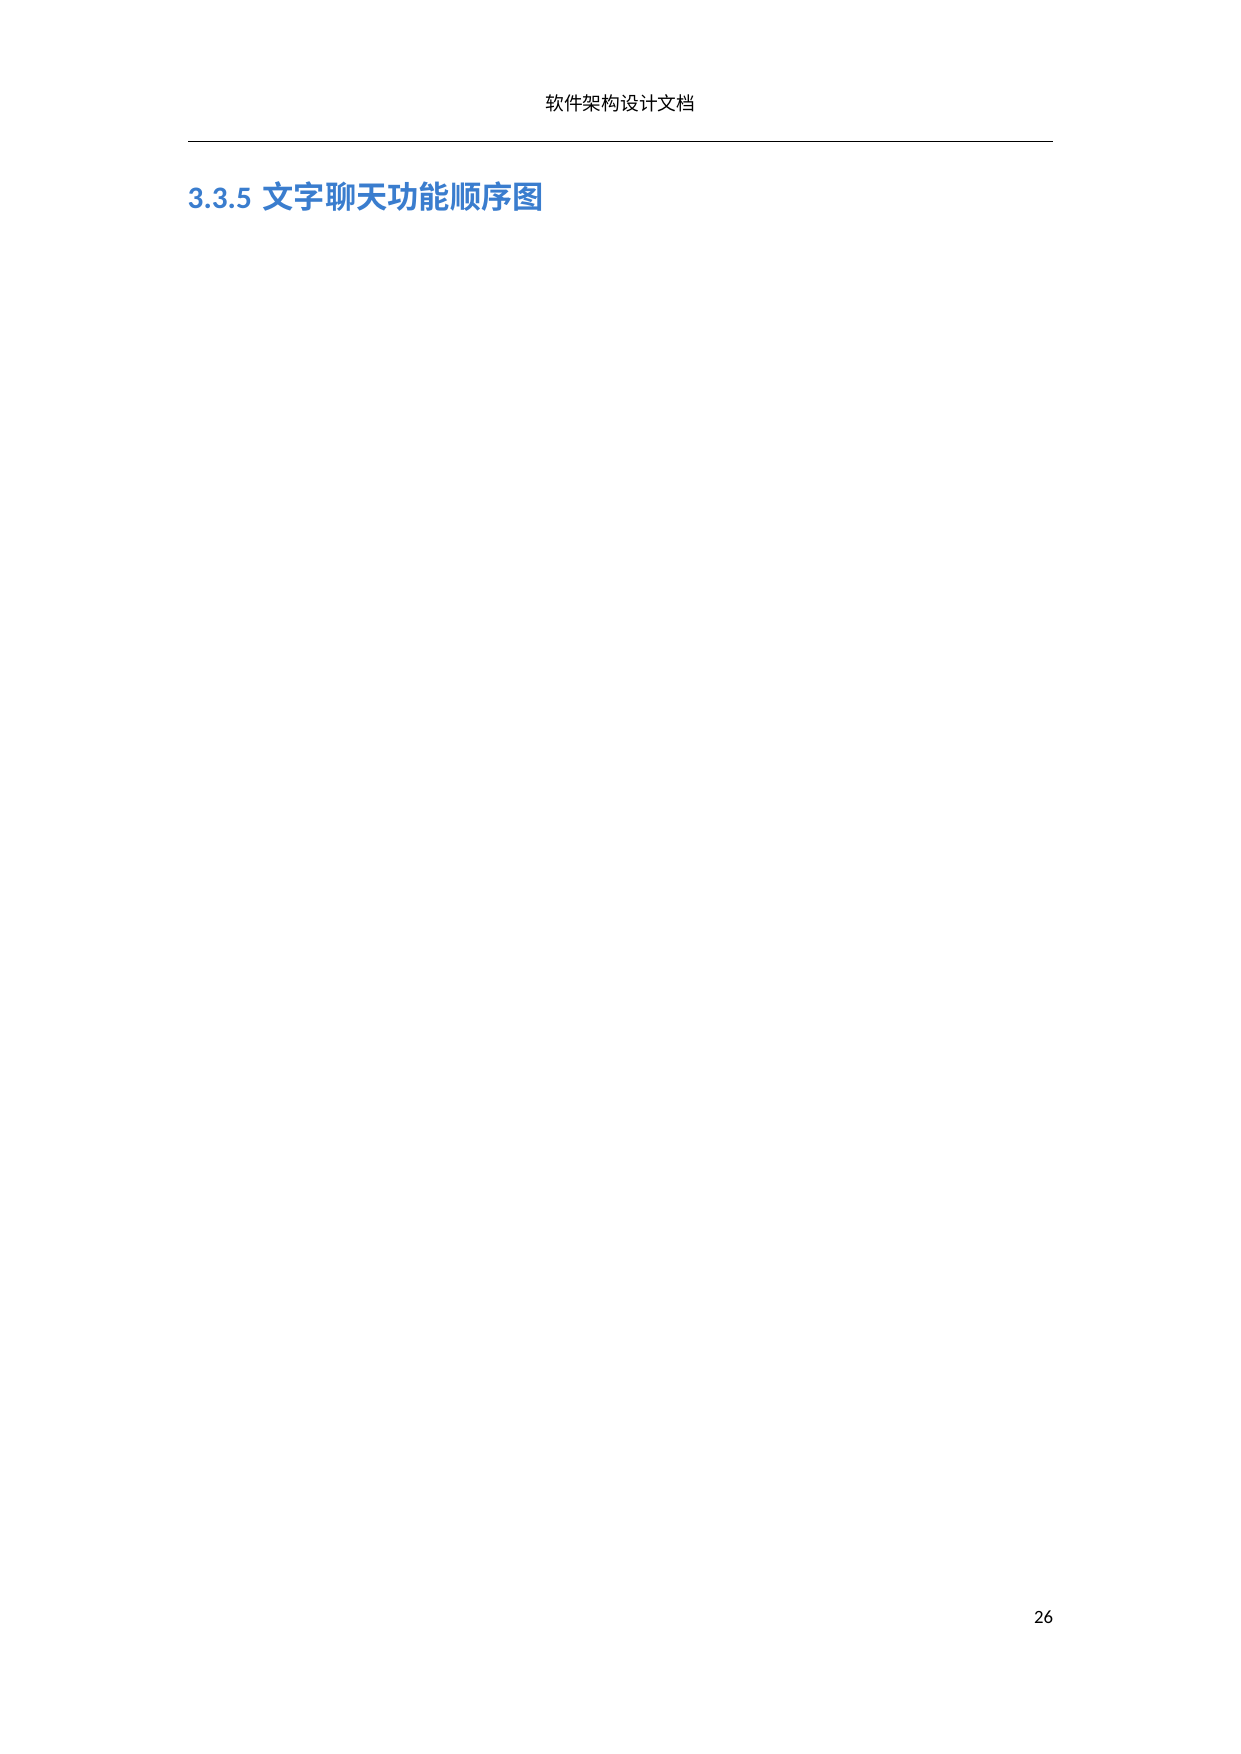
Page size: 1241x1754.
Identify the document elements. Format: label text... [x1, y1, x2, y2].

subtitle 文字聊天功能顺序图 [187, 162, 1053, 227]
